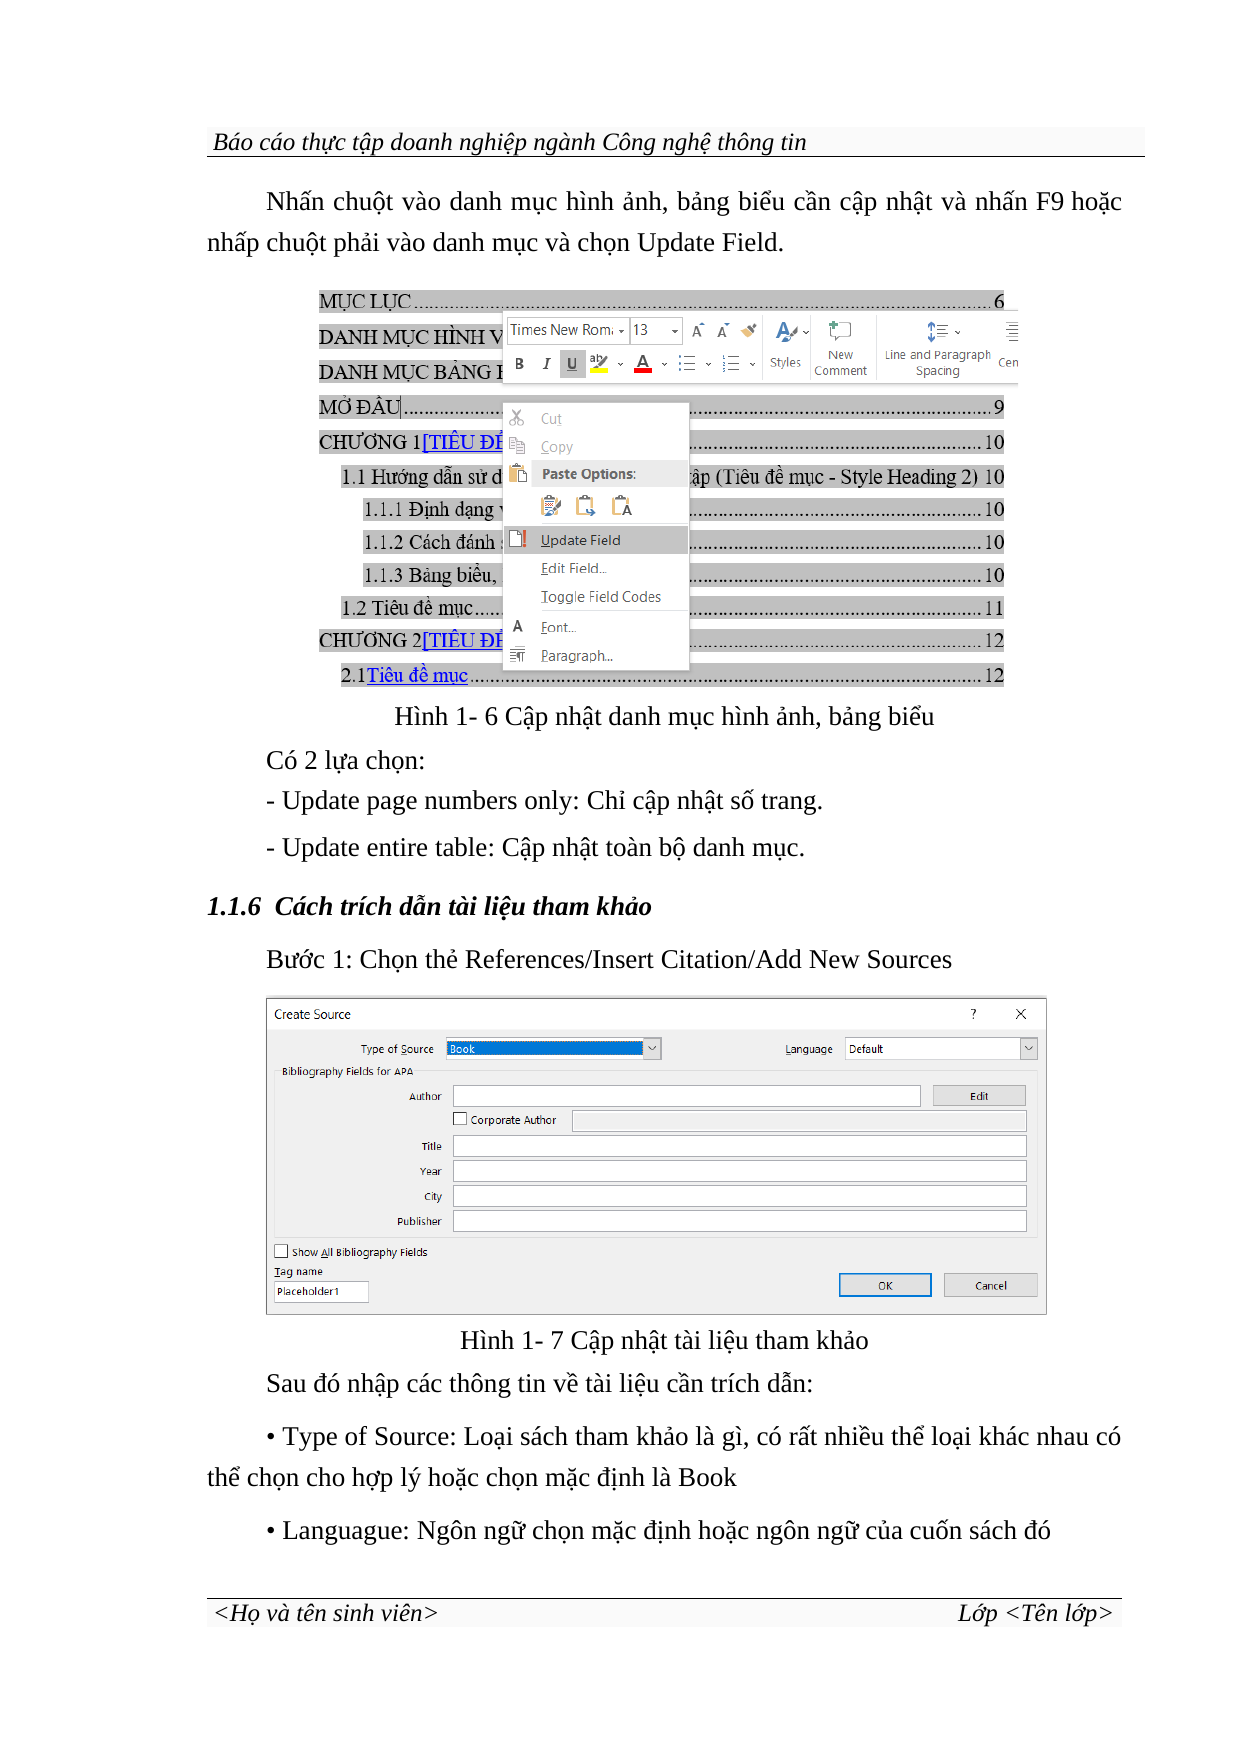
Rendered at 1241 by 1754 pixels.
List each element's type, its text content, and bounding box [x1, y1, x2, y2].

text Có 2 lựa chọn: [207, 744, 1122, 775]
text • Languague: Ngôn ngữ chọn mặc định hoặc ngôn ngữ của cuốn sách đó [207, 1514, 1122, 1545]
subtitle Cách trích dẫn tài liệu tham khảo [207, 890, 1122, 921]
text Bước 1: Chọn thẻ References/Insert Citation/Add New Sources [207, 943, 1122, 974]
picture [310, 278, 1019, 691]
text - Update page numbers only: Chỉ cập nhật số trang. [266, 784, 1122, 815]
picture [265, 995, 1047, 1315]
text Nhấn chuột vào danh mục hình ảnh, bảng biểu cần cập nhật và nhấn F9 hoặc nhấp chuột phải vào danh mục và chọn Update Field. [207, 185, 1122, 257]
text • Type of Source: Loại sách tham khảo là gì, có rất nhiều thể loại khác nhau có thể chọn cho hợp lý hoặc chọn mặc định là Book [207, 1420, 1122, 1492]
text - Update entire table: Cập nhật toàn bộ danh mục. [266, 831, 1122, 862]
text Sau đó nhập các thông tin về tài liệu cần trích dẫn: [207, 1367, 1122, 1399]
